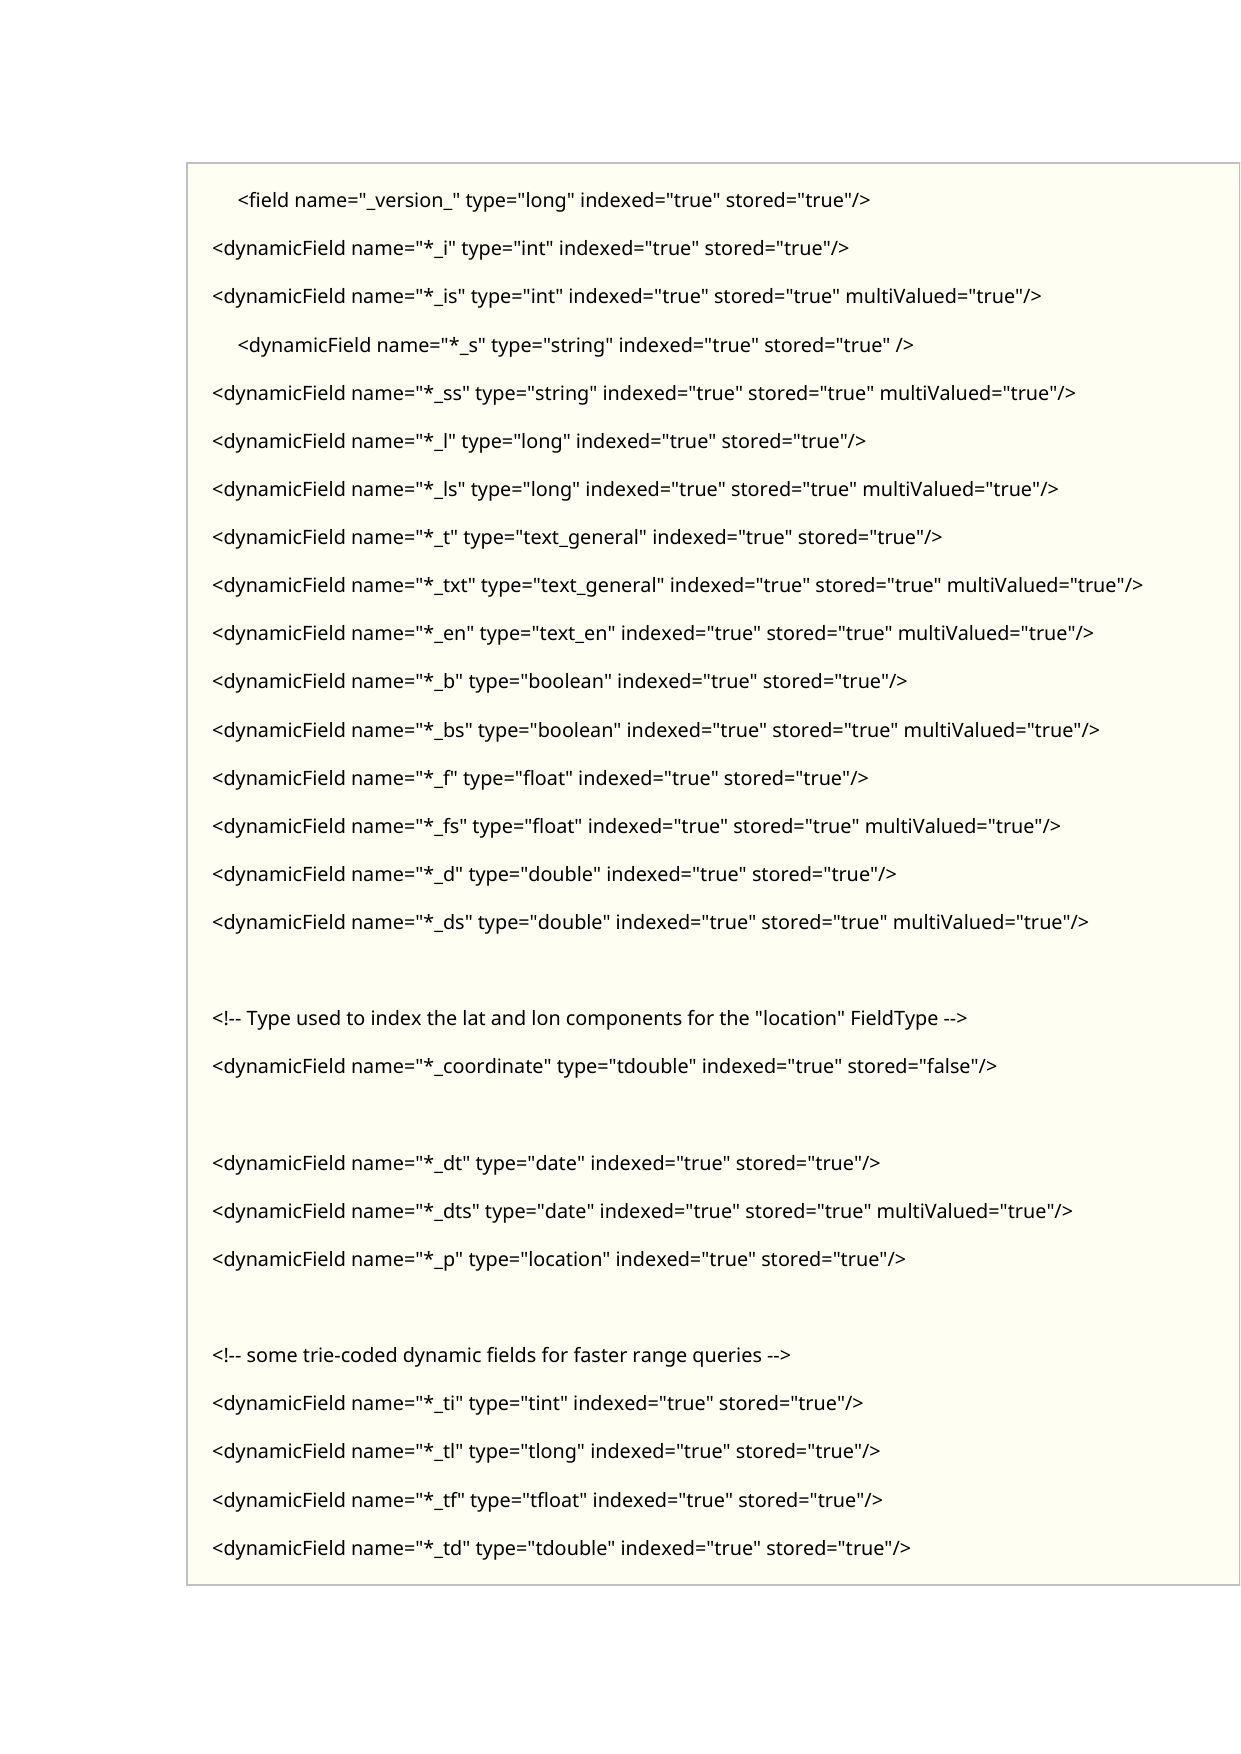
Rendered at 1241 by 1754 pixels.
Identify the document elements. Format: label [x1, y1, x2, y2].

table_header [188, 164, 1239, 1584]
